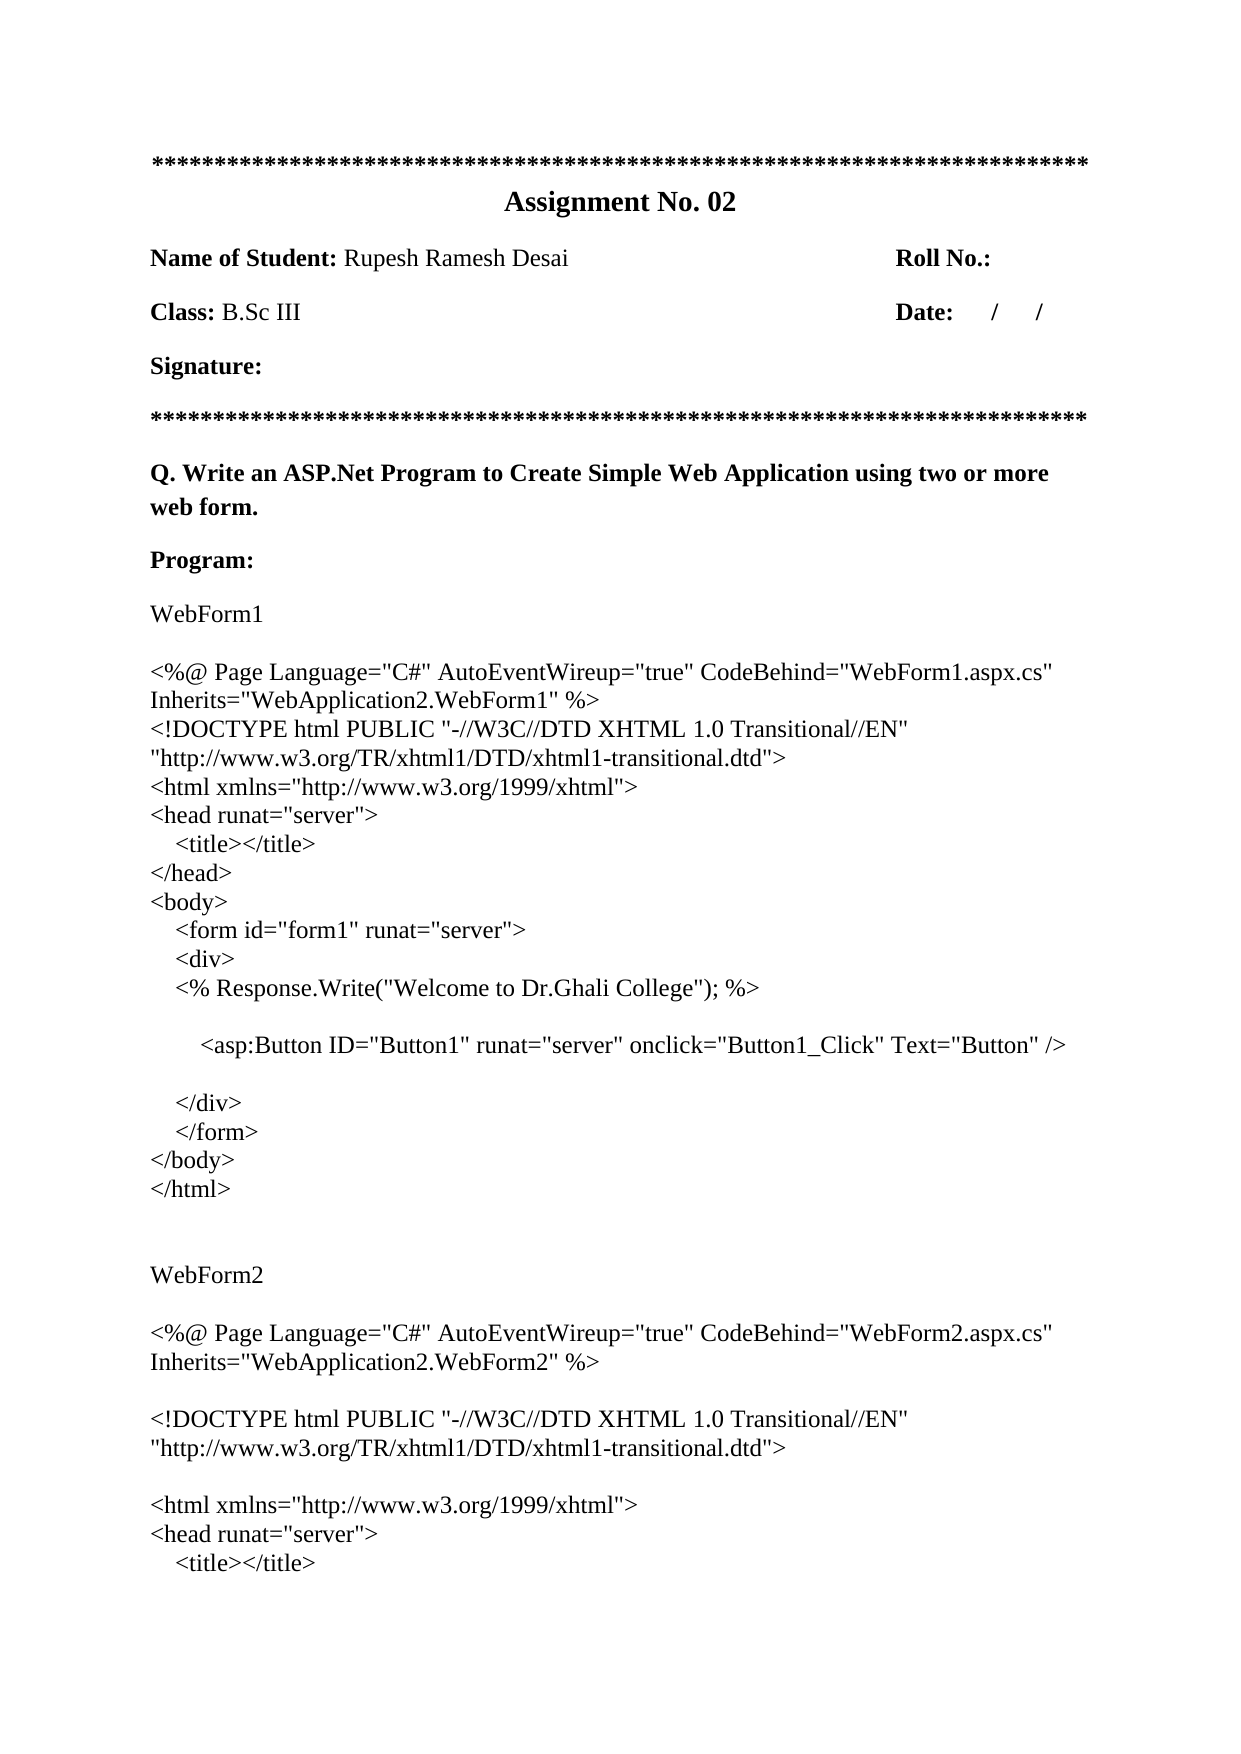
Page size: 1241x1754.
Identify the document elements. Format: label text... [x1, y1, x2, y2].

text <%@ Page Language="C#" AutoEventWireup="true" CodeBehind="WebForm1.aspx.cs" Inherits="WebApplication2.WebForm1" %> [150, 657, 1090, 714]
text </form> [150, 1117, 1090, 1146]
text <!DOCTYPE html PUBLIC "-//W3C//DTD XHTML 1.0 Transitional//EN" "http://www.w3.org/TR/xhtml1/DTD/xhtml1-transitional.dtd"> [150, 1404, 1090, 1462]
text *************************************************************************** Assignment No. 02 [150, 150, 1090, 217]
text </body> [150, 1146, 1090, 1174]
text <title></title> [150, 829, 1090, 858]
text <% Response.Write("Welcome to Dr.Ghali College"); %> [150, 973, 1090, 1002]
text </head> [150, 858, 1090, 887]
text Name of Student: Rupesh Ramesh Desai Roll No.: [150, 243, 1090, 272]
text <%@ Page Language="C#" AutoEventWireup="true" CodeBehind="WebForm2.aspx.cs" Inherits="WebApplication2.WebForm2" %> [150, 1318, 1090, 1376]
text WebForm1 [150, 599, 1090, 628]
text <form id="form1" runat="server"> [150, 916, 1090, 944]
text <html xmlns="http://www.w3.org/1999/xhtml"> [150, 772, 1090, 801]
text </html> [150, 1174, 1090, 1203]
text Program: [150, 545, 1090, 574]
text <head runat="server"> [150, 801, 1090, 829]
text <asp:Button ID="Button1" runat="server" onclick="Button1_Click" Text="Button" /> [150, 1031, 1090, 1059]
text <head runat="server"> [150, 1519, 1090, 1548]
text Signature: [150, 351, 1090, 379]
text Class: B.Sc III Date: / / [150, 297, 1090, 326]
text <!DOCTYPE html PUBLIC "-//W3C//DTD XHTML 1.0 Transitional//EN" "http://www.w3.org/TR/xhtml1/DTD/xhtml1-transitional.dtd"> [150, 714, 1090, 772]
text <title></title> [150, 1548, 1090, 1577]
text <html xmlns="http://www.w3.org/1999/xhtml"> [150, 1491, 1090, 1519]
text </div> [150, 1088, 1090, 1117]
text <div> [150, 944, 1090, 973]
text WebForm2 [150, 1261, 1090, 1289]
text Q. Write an ASP.Net Program to Create Simple Web Application using two or more web form. [150, 458, 1090, 520]
text *************************************************************************** [150, 405, 1090, 433]
text <body> [150, 887, 1090, 916]
